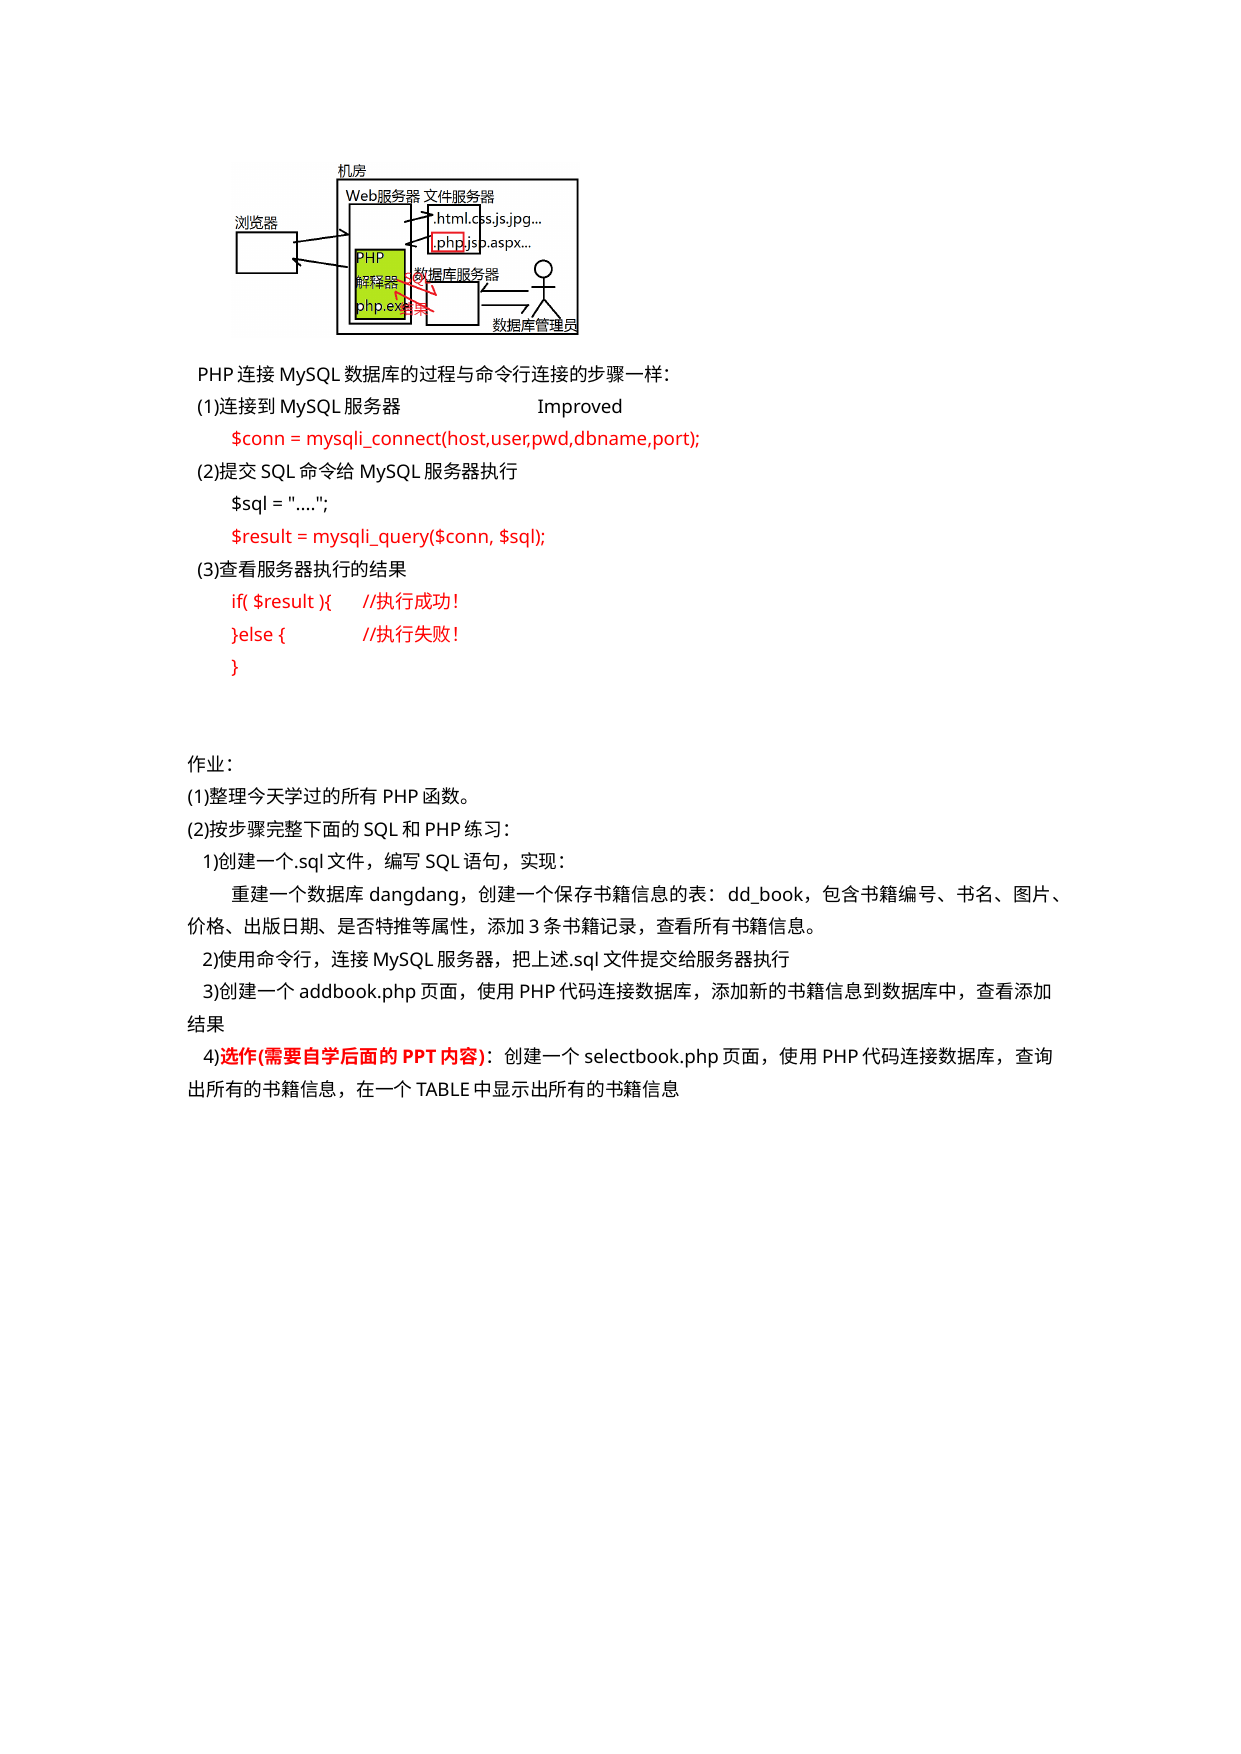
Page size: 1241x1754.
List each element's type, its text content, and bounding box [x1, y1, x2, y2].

text 重建一个数据库dangdang，创建一个保存书籍信息的表：dd_book，包含书籍编号、书名、图片、价格、出版日期、是否特推等属性，添加3条书籍记录，查看所有书籍信息。 [187, 877, 1053, 942]
text (2)按步骤完整下面的SQL和PHP练习： [187, 812, 1053, 844]
picture [231, 162, 581, 338]
text $sql = "...."; [187, 487, 1053, 519]
text 3)创建一个addbook.php页面，使用PHP代码连接数据库，添加新的书籍信息到数据库中，查看添加结果 [187, 974, 1053, 1039]
text }else { //执行失败！ [187, 617, 1053, 649]
text $result = mysqli_query($conn, $sql); [187, 519, 1053, 552]
text } [187, 649, 1053, 682]
text PHP连接MySQL数据库的过程与命令行连接的步骤一样： [187, 357, 1053, 389]
text (1)连接到MySQL服务器 Improved [187, 389, 1053, 422]
text if( $result ){ //执行成功！ [187, 584, 1053, 617]
text 作业： [187, 747, 1053, 779]
text 4)选作(需要自学后面的PPT内容)：创建一个selectbook.php页面，使用PHP代码连接数据库，查询出所有的书籍信息，在一个TABLE中显示出所有的书籍信息 [187, 1039, 1053, 1104]
text 2)使用命令行，连接MySQL服务器，把上述.sql文件提交给服务器执行 [187, 942, 1053, 974]
text $conn = mysqli_connect(host,user,pwd,dbname,port); [187, 422, 1053, 454]
text 1)创建一个.sql文件，编写SQL语句，实现： [187, 844, 1053, 877]
text (2)提交SQL命令给MySQL服务器执行 [187, 454, 1053, 487]
text (3)查看服务器执行的结果 [187, 552, 1053, 584]
text (1)整理今天学过的所有PHP函数。 [187, 779, 1053, 812]
